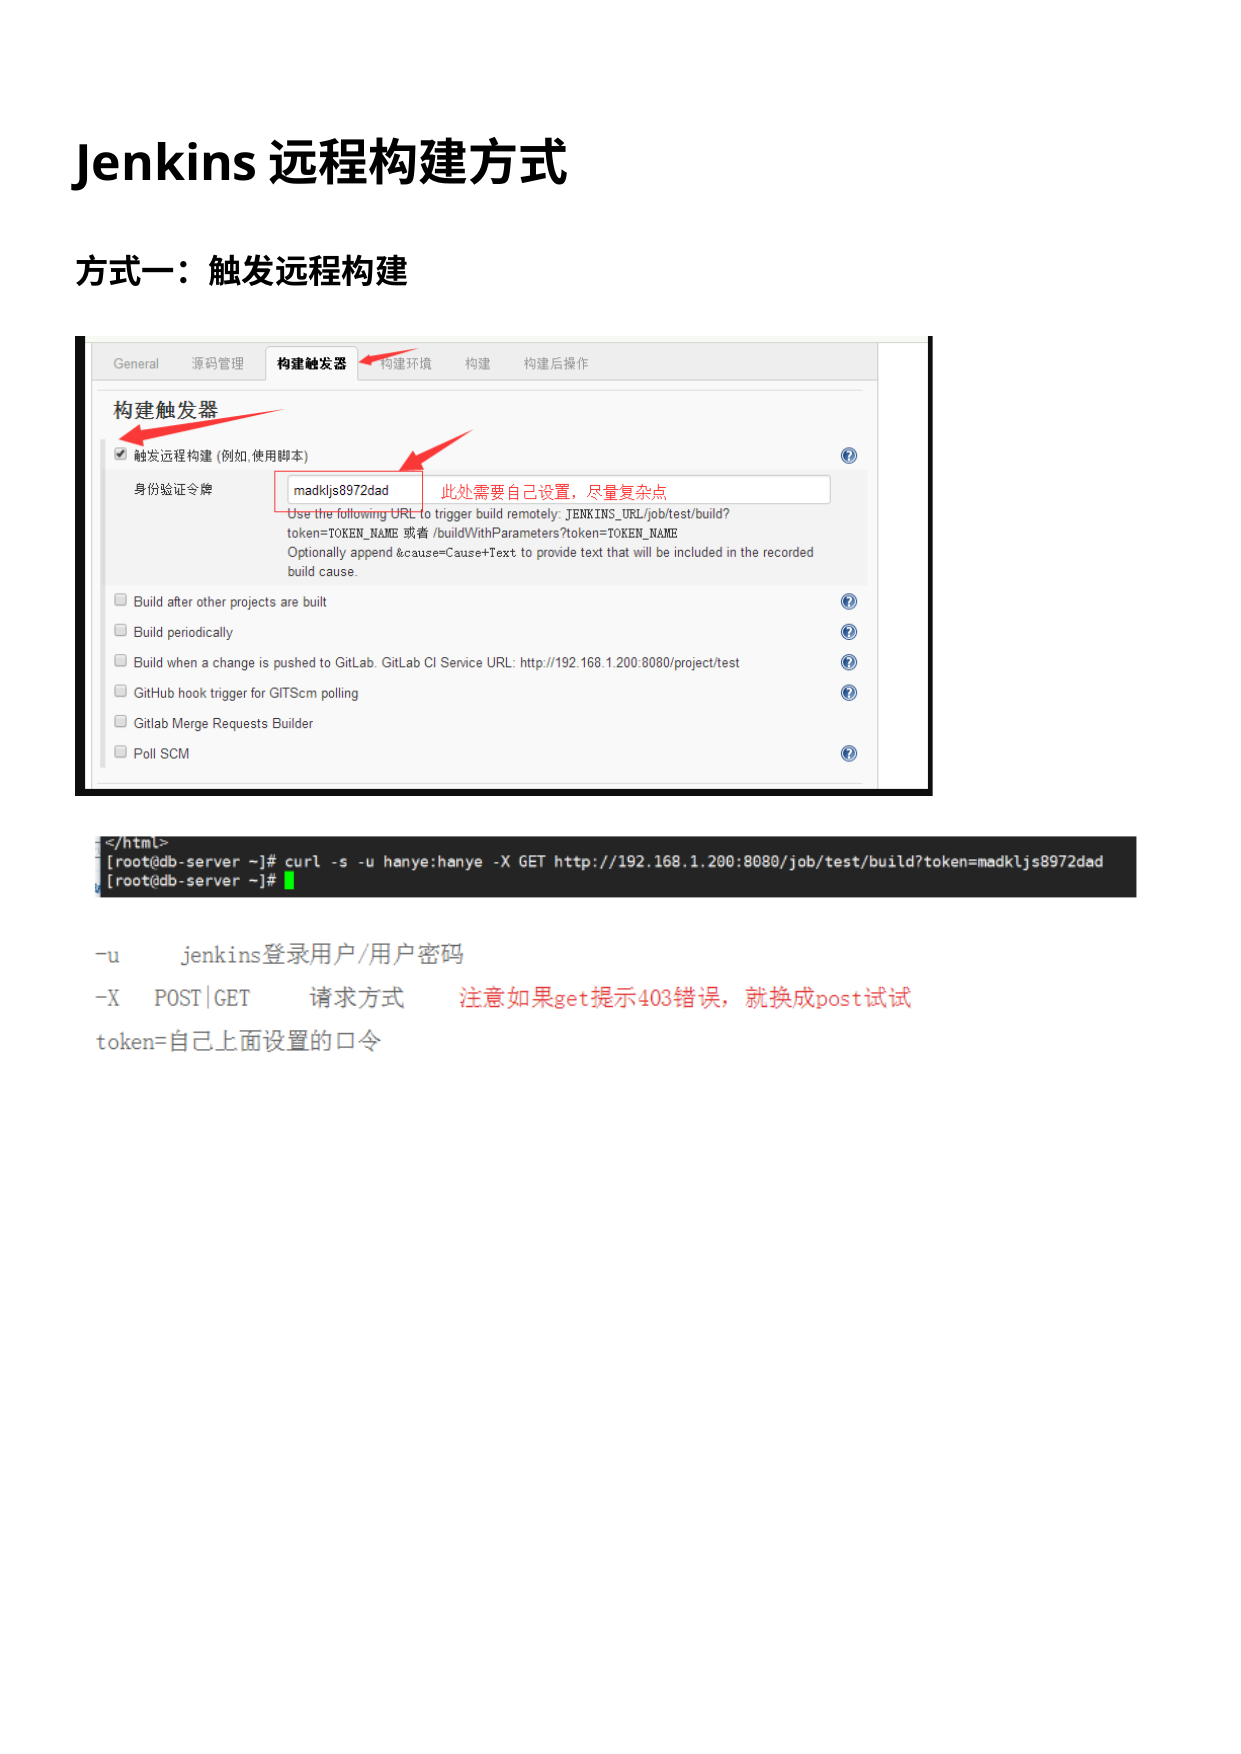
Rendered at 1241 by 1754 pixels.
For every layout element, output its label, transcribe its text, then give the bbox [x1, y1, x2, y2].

picture [75, 336, 933, 796]
subtitle 方式一：触发远程构建 [75, 237, 1165, 302]
subtitle Jenkins远程构建方式 [75, 110, 1165, 207]
picture [75, 823, 1165, 1067]
